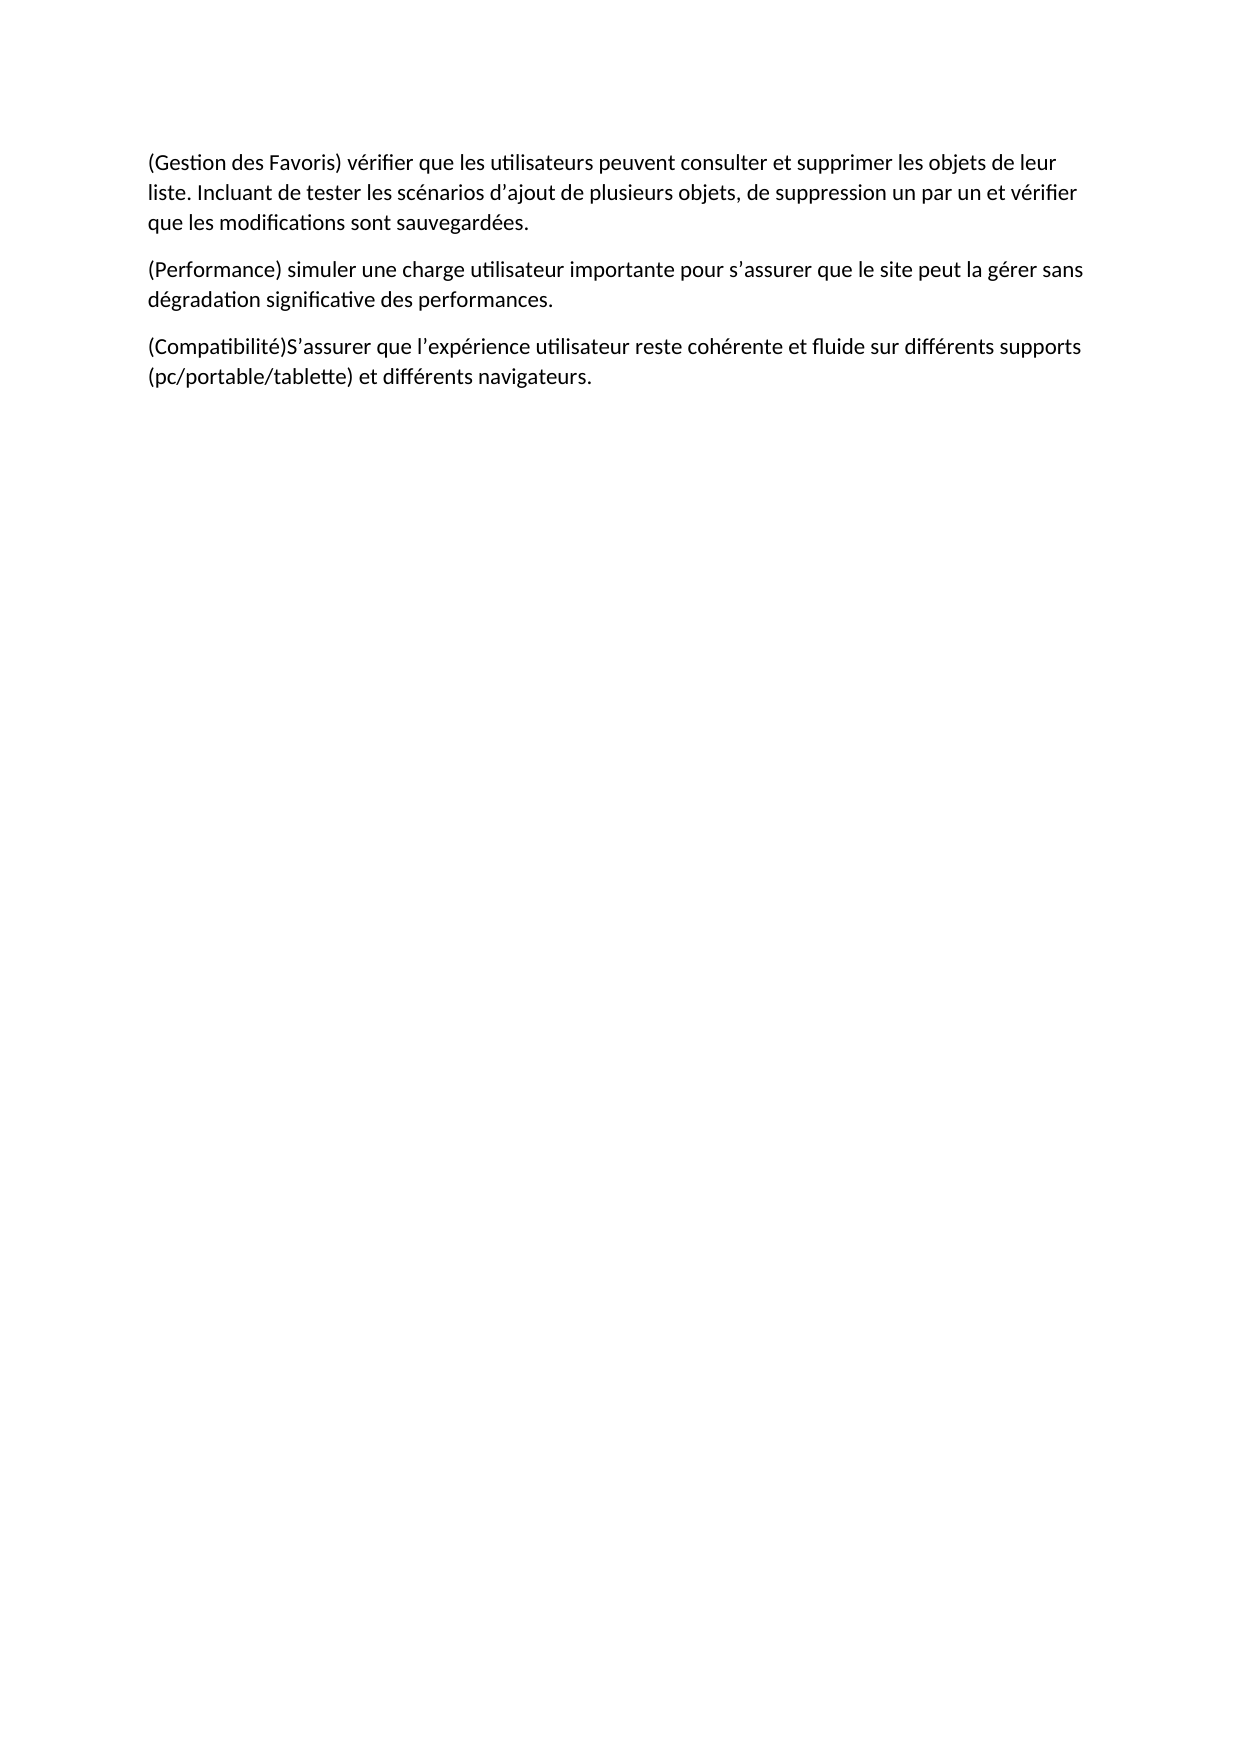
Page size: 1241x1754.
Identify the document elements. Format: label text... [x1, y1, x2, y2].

text (Gestion des Favoris) vérifier que les utilisateurs peuvent consulter et supprimer les objets de leur liste. Incluant de tester les scénarios d’ajout de plusieurs objets, de suppression un par un et vérifier que les modifications sont sauvegardées. [148, 148, 1093, 236]
text (Performance) simuler une charge utilisateur importante pour s’assurer que le site peut la gérer sans dégradation significative des performances. [148, 255, 1093, 313]
text (Compatibilité)S’assurer que l’expérience utilisateur reste cohérente et fluide sur différents supports (pc/portable/tablette) et différents navigateurs. [148, 332, 1093, 390]
